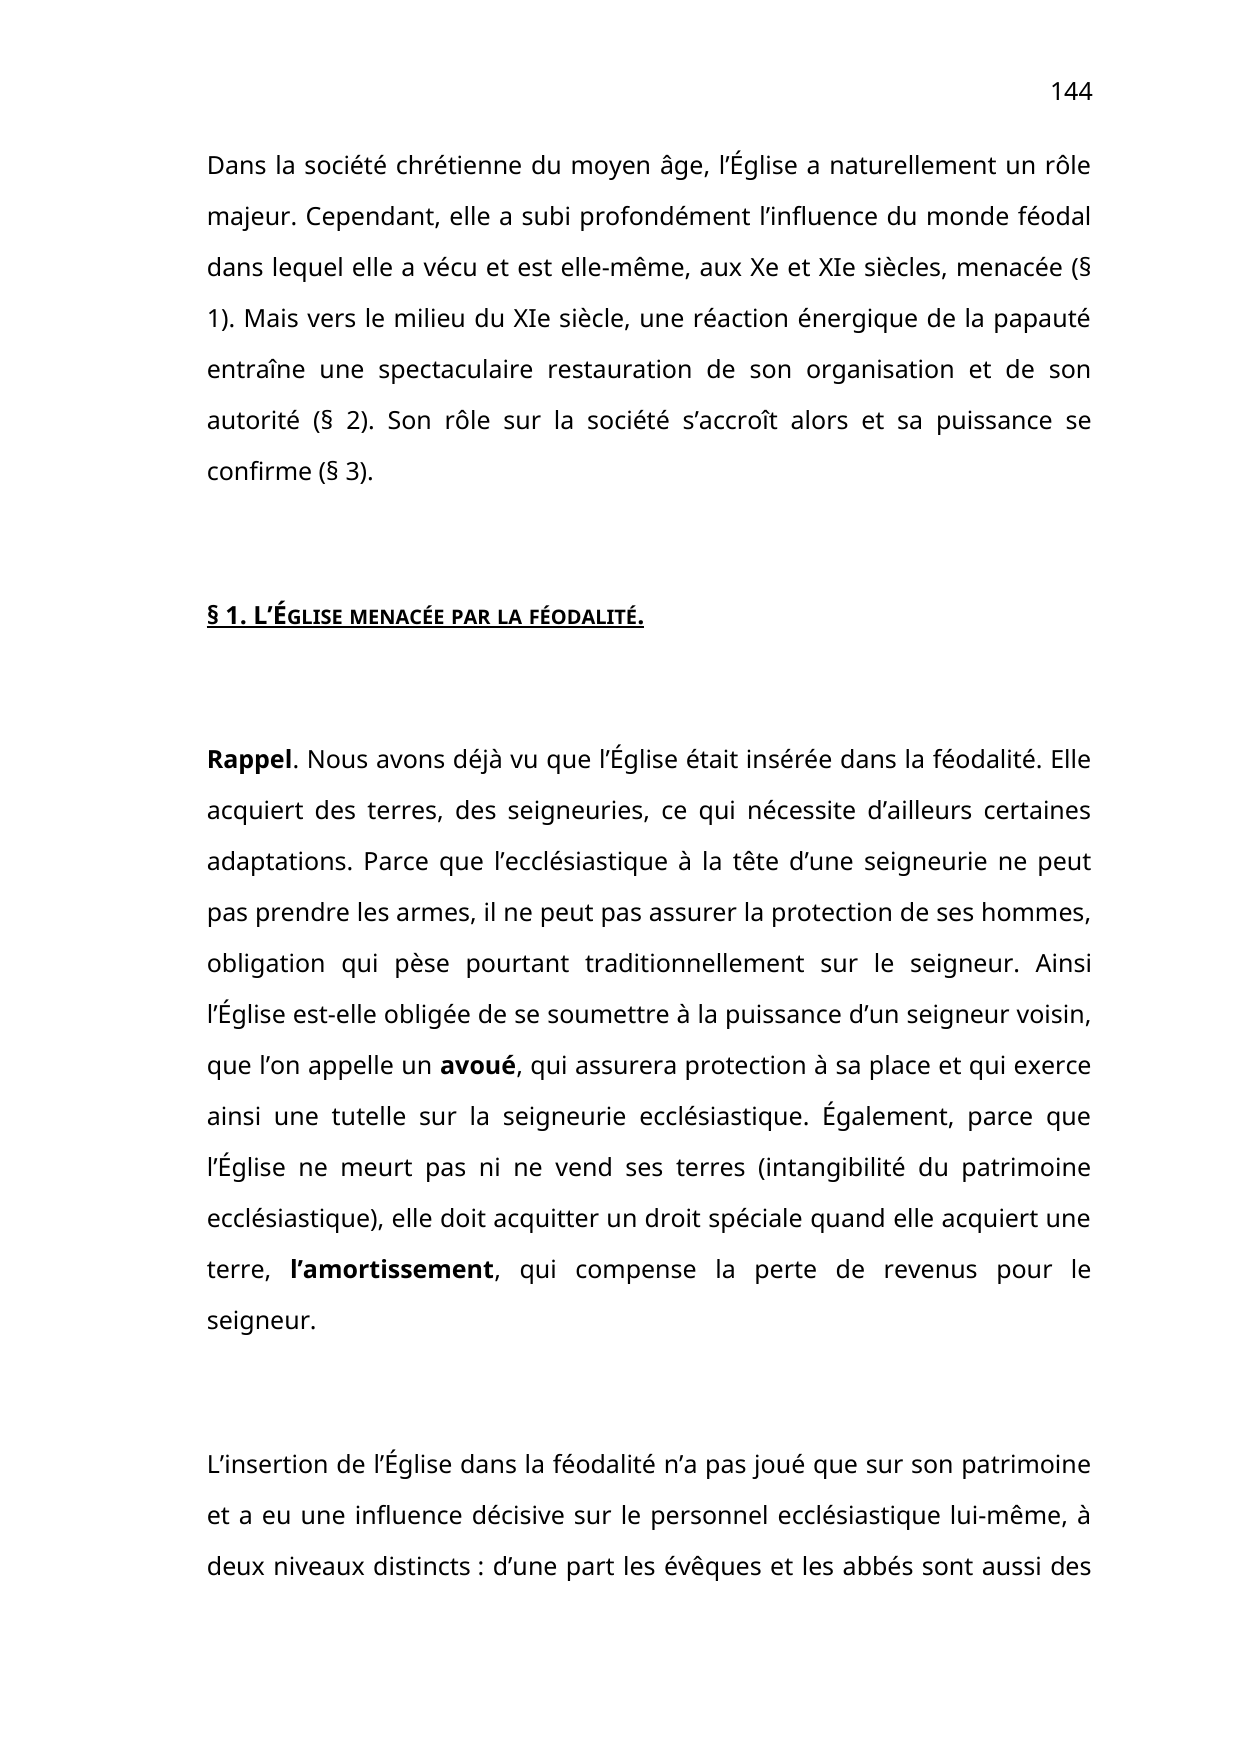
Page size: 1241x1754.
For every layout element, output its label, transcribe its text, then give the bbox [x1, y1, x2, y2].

text Rappel. Nous avons déjà vu que l’Église était insérée dans la féodalité. Elle acquiert des terres, des seigneuries, ce qui nécessite d’ailleurs certaines adaptations. Parce que l’ecclésiastique à la tête d’une seigneurie ne peut pas prendre les armes, il ne peut pas assurer la protection de ses hommes, obligation qui pèse pourtant traditionnellement sur le seigneur. Ainsi l’Église est-elle obligée de se soumettre à la puissance d’un seigneur voisin, que l’on appelle un avoué, qui assurera protection à sa place et qui exerce ainsi une tutelle sur la seigneurie ecclésiastique. Également, parce que l’Église ne meurt pas ni ne vend ses terres (intangibilité du patrimoine ecclésiastique), elle doit acquitter un droit spéciale quand elle acquiert une terre, l’amortissement, qui compense la perte de revenus pour le seigneur. [207, 741, 1093, 1337]
text Dans la société chrétienne du moyen âge, l’Église a naturellement un rôle majeur. Cependant, elle a subi profondément l’influence du monde féodal dans lequel elle a vécu et est elle-même, aux Xe et XIe siècles, menacée (§ 1). Mais vers le milieu du XIe siècle, une réaction énergique de la papauté entraîne une spectaculaire restauration de son organisation et de son autorité (§ 2). Son rôle sur la société s’accroît alors et sa puissance se confirme (§ 3). [207, 148, 1093, 488]
subtitle § 1. L’Église menacée par la féodalité. [207, 598, 1093, 632]
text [207, 1447, 1093, 1583]
